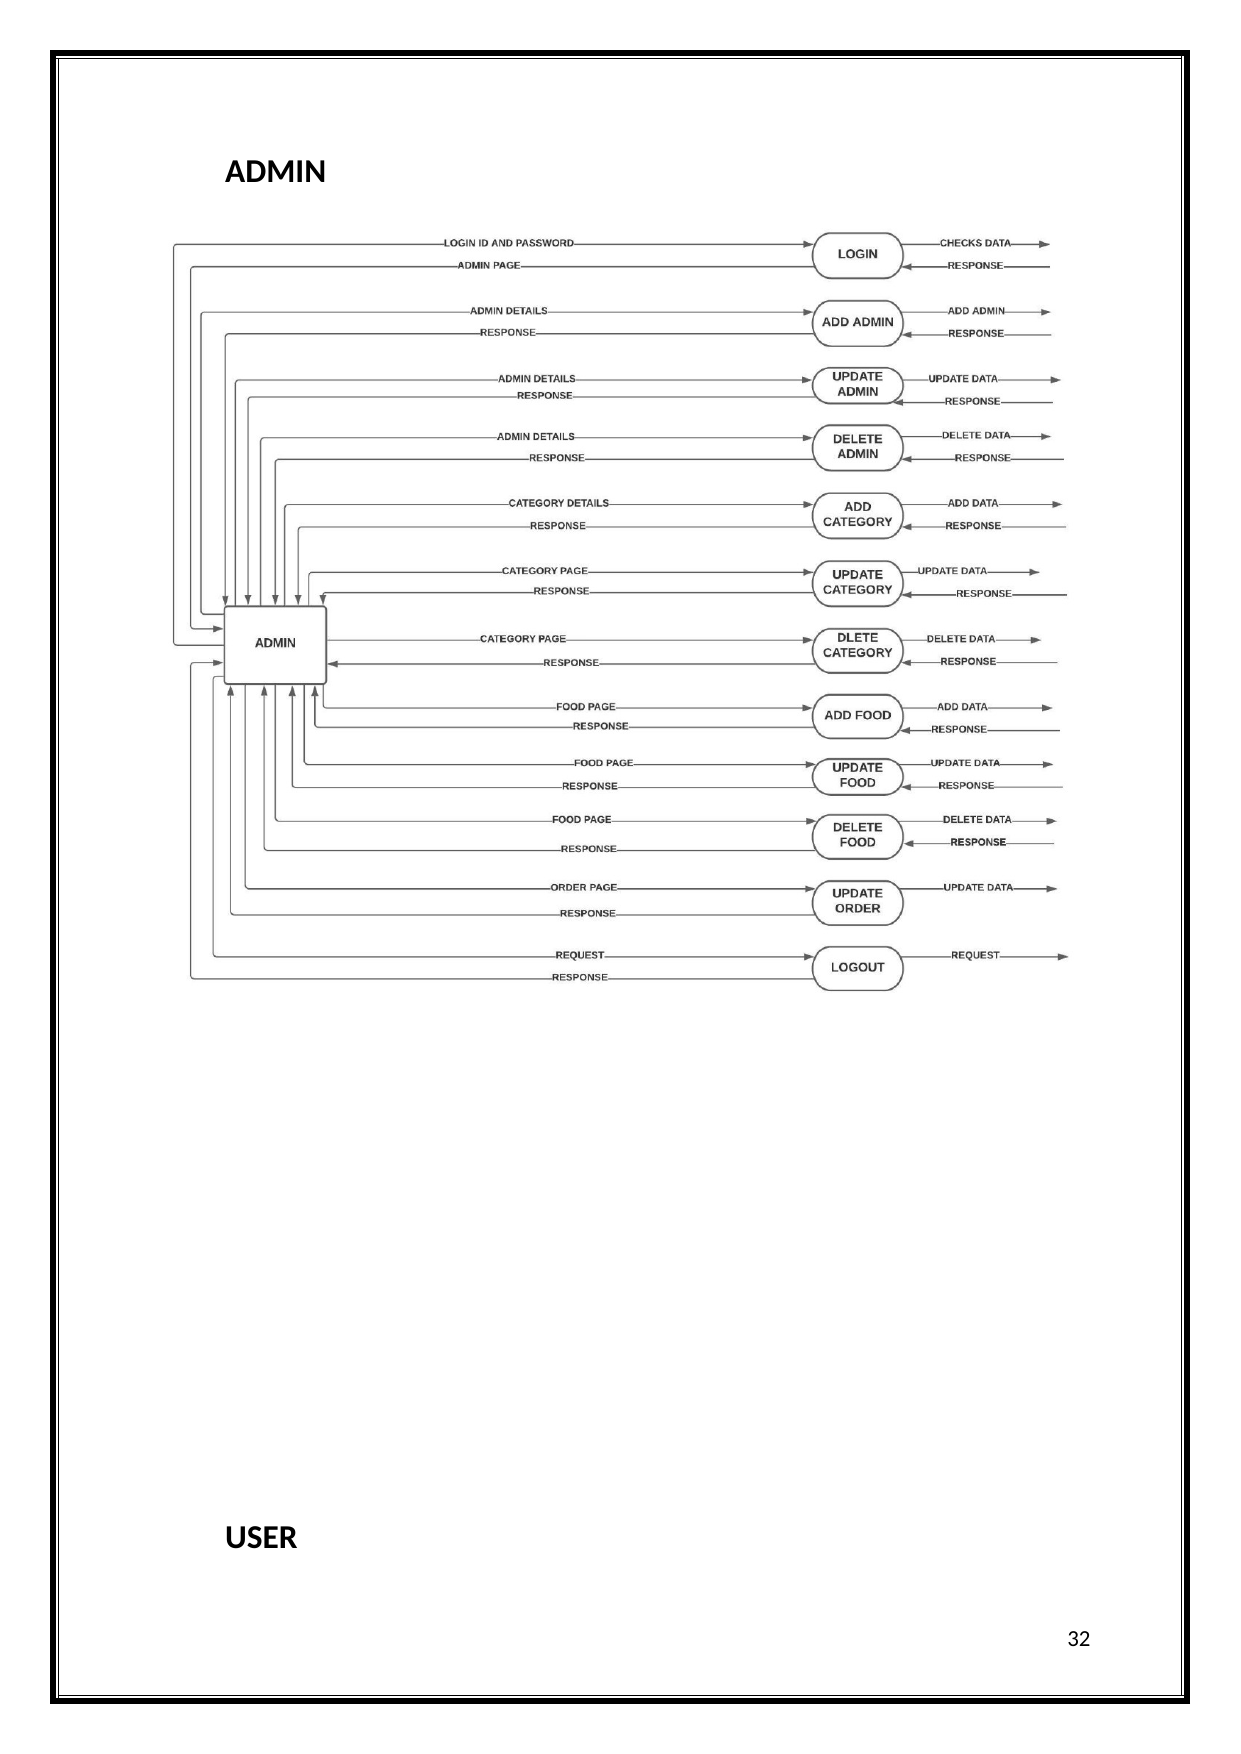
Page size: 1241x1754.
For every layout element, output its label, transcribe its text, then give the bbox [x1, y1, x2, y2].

picture [150, 210, 1091, 1013]
text USER [150, 1517, 1090, 1557]
text ADMIN [150, 150, 1090, 191]
